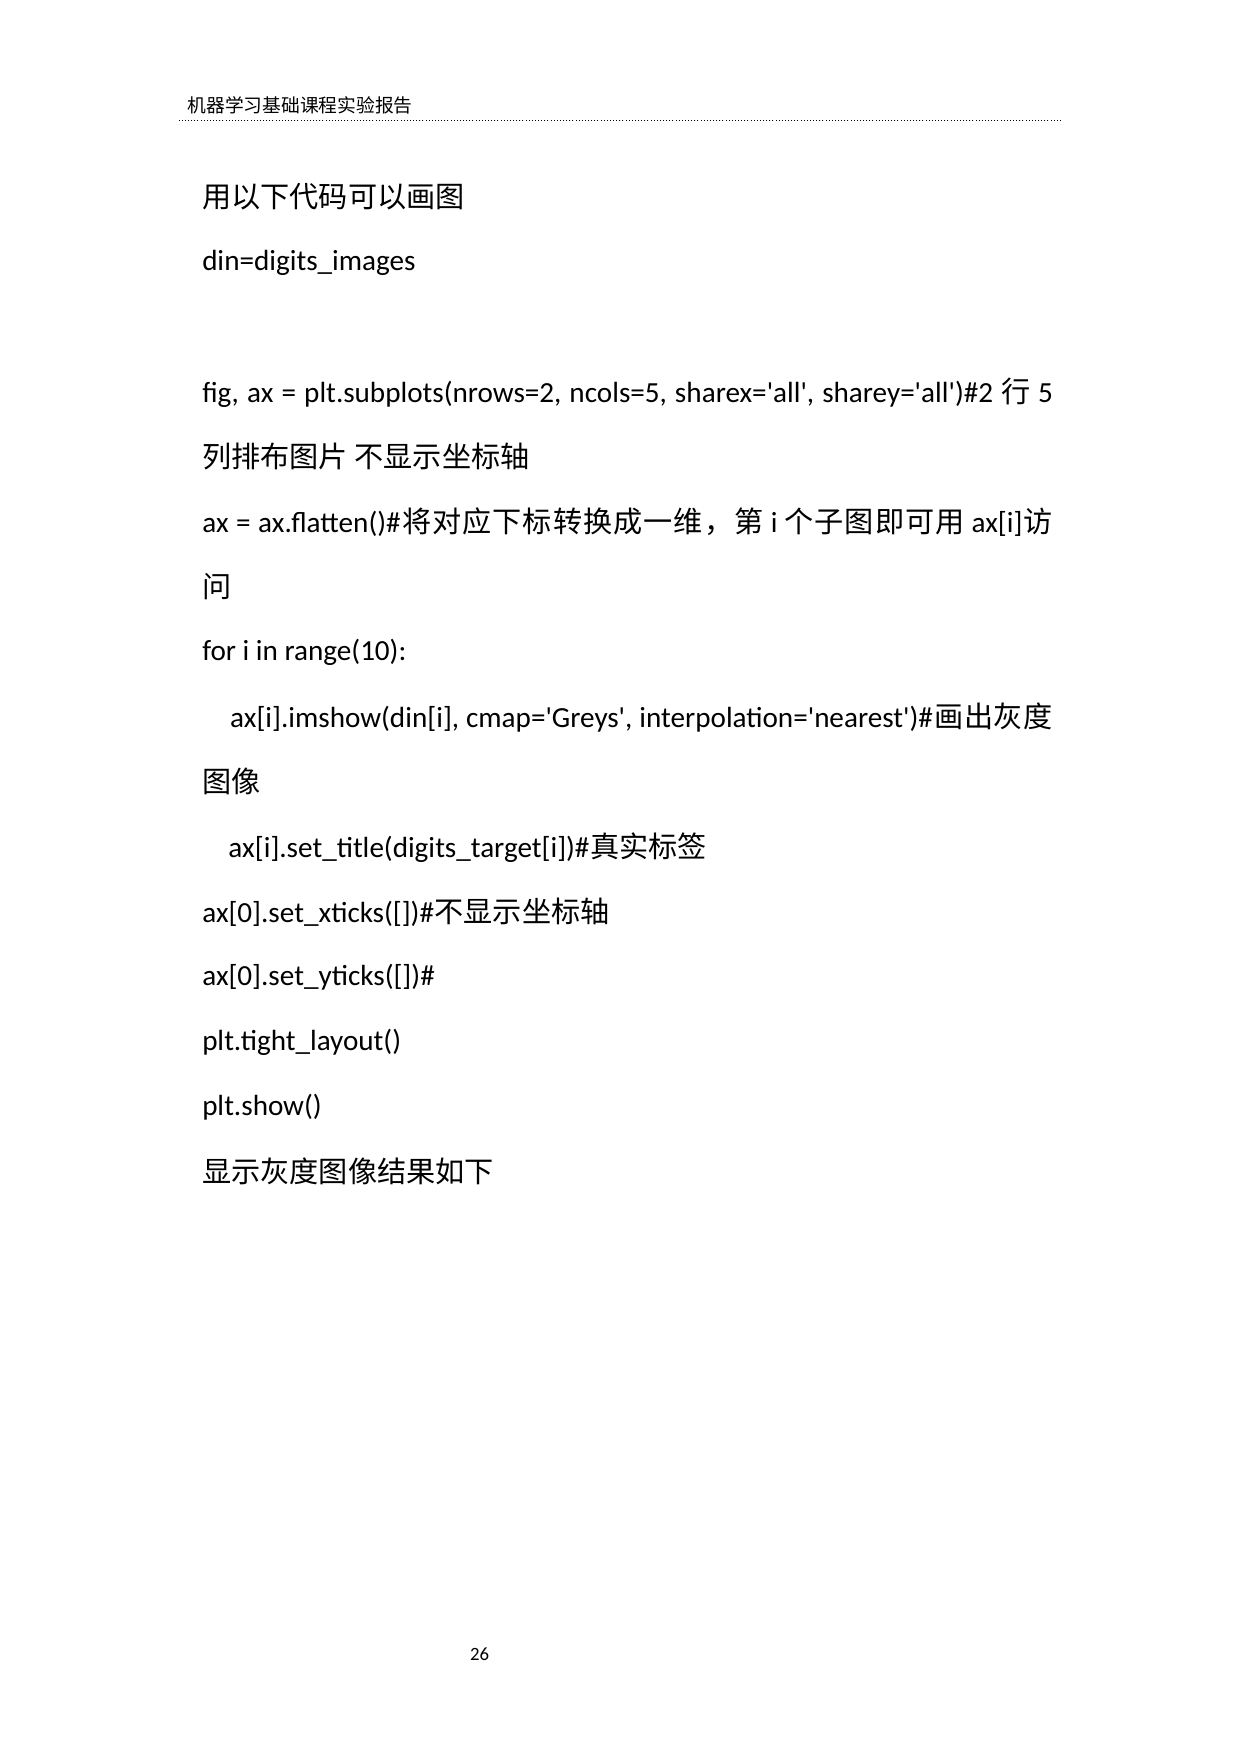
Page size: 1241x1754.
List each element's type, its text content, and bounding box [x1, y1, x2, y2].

list ax[i].imshow(din[i], cmap='Greys', interpolation='nearest')#画出灰度图像 [202, 682, 1053, 812]
list din=digits_images [202, 227, 1053, 292]
list for i in range(10): [202, 617, 1053, 682]
list ax[0].set_xticks([])#不显示坐标轴 [202, 877, 1053, 942]
list 用以下代码可以画图 [202, 162, 1053, 227]
list ax[i].set_title(digits_target[i])#真实标签 [202, 812, 1053, 877]
list plt.show() [202, 1072, 1053, 1137]
list plt.tight_layout() [202, 1007, 1053, 1072]
list ax = ax.flatten()#将对应下标转换成一维，第i个子图即可用ax[i]访问 [202, 487, 1053, 617]
list 显示灰度图像结果如下 [202, 1137, 1053, 1202]
list ax[0].set_yticks([])# [202, 942, 1053, 1007]
list fig, ax = plt.subplots(nrows=2, ncols=5, sharex='all', sharey='all')#2行5列排布图片 不显示坐标轴 [202, 357, 1053, 487]
